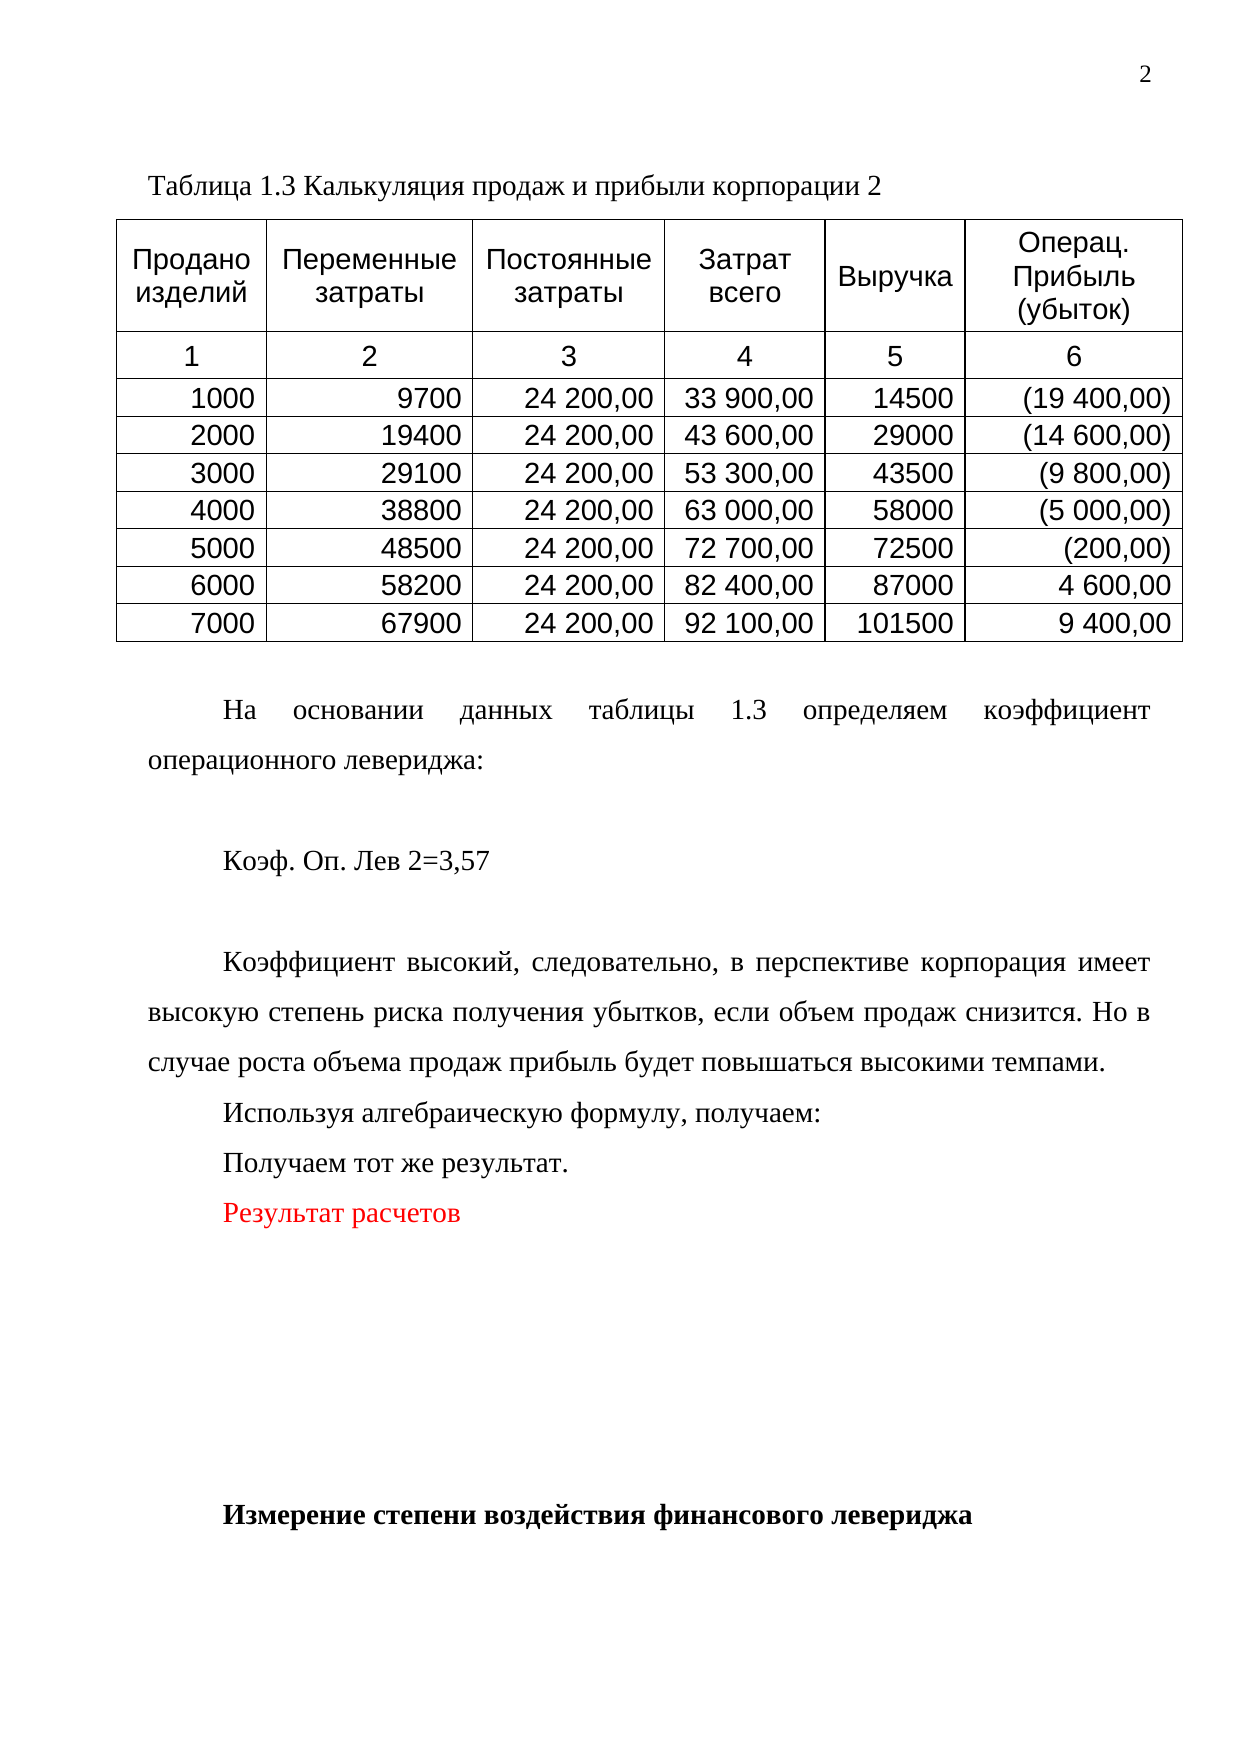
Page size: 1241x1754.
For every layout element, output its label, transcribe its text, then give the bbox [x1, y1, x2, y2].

text Получаем тот же результат. [148, 1145, 1152, 1178]
table_cell 43500 [826, 454, 964, 491]
table_cell 63 000,00 [665, 492, 824, 528]
table_cell 19400 [267, 417, 472, 453]
table_cell 53 300,00 [665, 454, 824, 491]
table_cell (9 800,00) [966, 454, 1182, 491]
text Коэф. Оп. Лев 2=3,57 [148, 843, 1152, 877]
table_cell 1 [117, 332, 266, 378]
table_header Операц. Прибыль (убыток) [966, 220, 1182, 331]
text Калькуляция продаж и прибыли корпорации 2 [148, 168, 1152, 202]
table_header Переменные затраты [267, 220, 472, 331]
table_cell (200,00) [966, 529, 1182, 566]
table_cell 67900 [267, 604, 472, 641]
table_cell 3 [473, 332, 664, 378]
table_cell 87000 [826, 567, 964, 603]
table_cell 2000 [117, 417, 266, 453]
table_cell 3000 [117, 454, 266, 491]
table_cell 5000 [117, 529, 266, 566]
table_header Выручка [826, 220, 964, 331]
table_cell 4000 [117, 492, 266, 528]
table_cell 6 [966, 332, 1182, 378]
table_cell 14500 [826, 379, 964, 416]
table_cell 29000 [826, 417, 964, 453]
table_cell 72500 [826, 529, 964, 566]
table_cell 24 200,00 [473, 567, 664, 603]
table_cell 72 700,00 [665, 529, 824, 566]
table_cell (14 600,00) [966, 417, 1182, 453]
table_cell 4 600,00 [966, 567, 1182, 603]
table_cell 92 100,00 [665, 604, 824, 641]
table_header Продано изделий [117, 220, 266, 331]
text Коэффициент высокий, следовательно, в перспективе корпорация имеет высокую степень риска получения убытков, если объем продаж снизится. Но в случае роста объема продаж прибыль будет повышаться высокими темпами. [148, 944, 1152, 1078]
table_cell 4 [665, 332, 824, 378]
table_cell 6000 [117, 567, 266, 603]
table_cell 82 400,00 [665, 567, 824, 603]
table_cell 24 200,00 [473, 454, 664, 491]
table_cell 1000 [117, 379, 266, 416]
table_cell 58000 [826, 492, 964, 528]
table_cell 5 [826, 332, 964, 378]
table_cell 38800 [267, 492, 472, 528]
text На основании данных таблицы 1.3 определяем коэффициент операционного левериджа: [148, 692, 1152, 776]
table_cell 48500 [267, 529, 472, 566]
table_cell 24 200,00 [473, 529, 664, 566]
table_header Затрат всего [665, 220, 824, 331]
table_header Постоянные затраты [473, 220, 664, 331]
text Измерение степени воздействия финансового левериджа [148, 1497, 1152, 1531]
table_cell 24 200,00 [473, 379, 664, 416]
table_cell 29100 [267, 454, 472, 491]
table_cell (5 000,00) [966, 492, 1182, 528]
table_cell 24 200,00 [473, 604, 664, 641]
table_cell 101500 [826, 604, 964, 641]
table_cell 58200 [267, 567, 472, 603]
table_cell 7000 [117, 604, 266, 641]
table_cell 33 900,00 [665, 379, 824, 416]
table_cell 24 200,00 [473, 417, 664, 453]
text Используя алгебраическую формулу, получаем: [148, 1095, 1152, 1128]
table_cell 43 600,00 [665, 417, 824, 453]
table_cell (19 400,00) [966, 379, 1182, 416]
table_cell 2 [267, 332, 472, 378]
text Результат расчетов [148, 1195, 1152, 1229]
table_cell 24 200,00 [473, 492, 664, 528]
table_cell 9 400,00 [966, 604, 1182, 641]
table_cell 9700 [267, 379, 472, 416]
